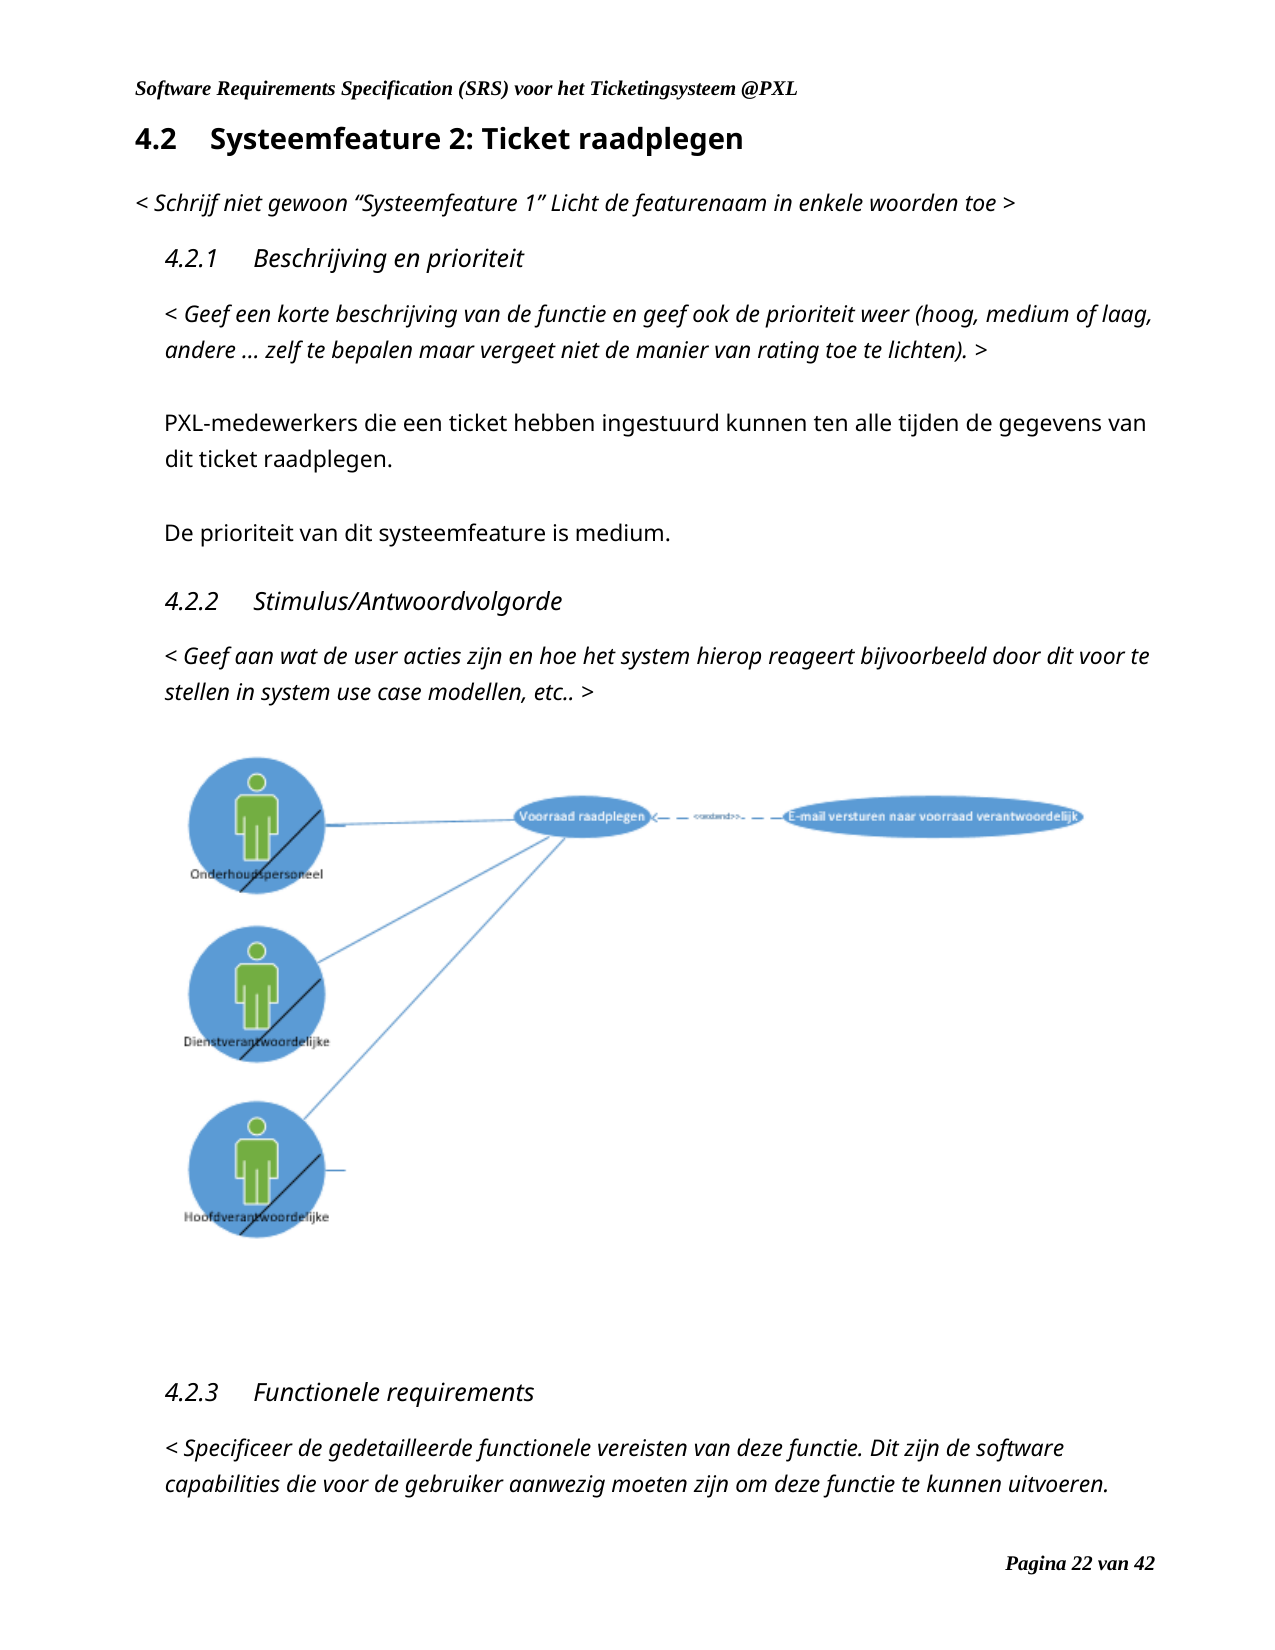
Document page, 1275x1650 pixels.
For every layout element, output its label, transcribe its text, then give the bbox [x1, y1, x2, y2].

list < Geef aan wat de user acties zijn en hoe het system hierop reageert bijvoorbeeld door dit voor te stellen in system use case modellen, etc.. > [164, 640, 1157, 707]
subtitle Stimulus/Antwoordvolgorde [164, 590, 1157, 615]
subtitle Systeemfeature 2: Ticket raadplegen [135, 118, 1157, 158]
subtitle Functionele requirements [164, 1382, 1157, 1407]
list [164, 1432, 1157, 1499]
subtitle Beschrijving en prioriteit [164, 248, 1157, 273]
picture [163, 749, 1101, 1267]
list < Geef een korte beschrijving van de functie en geef ook de prioriteit weer (hoog, medium of laag, andere … zelf te bepalen maar vergeet niet de manier van rating toe te lichten). > [164, 298, 1157, 365]
text < Schrijf niet gewoon “Systeemfeature 1” Licht de featurenaam in enkele woorden toe > [135, 187, 1157, 218]
list PXL-medewerkers die een ticket hebben ingestuurd kunnen ten alle tijden de gegevens van dit ticket raadplegen. [164, 407, 1157, 474]
list De prioriteit van dit systeemfeature is medium. [164, 517, 1157, 548]
